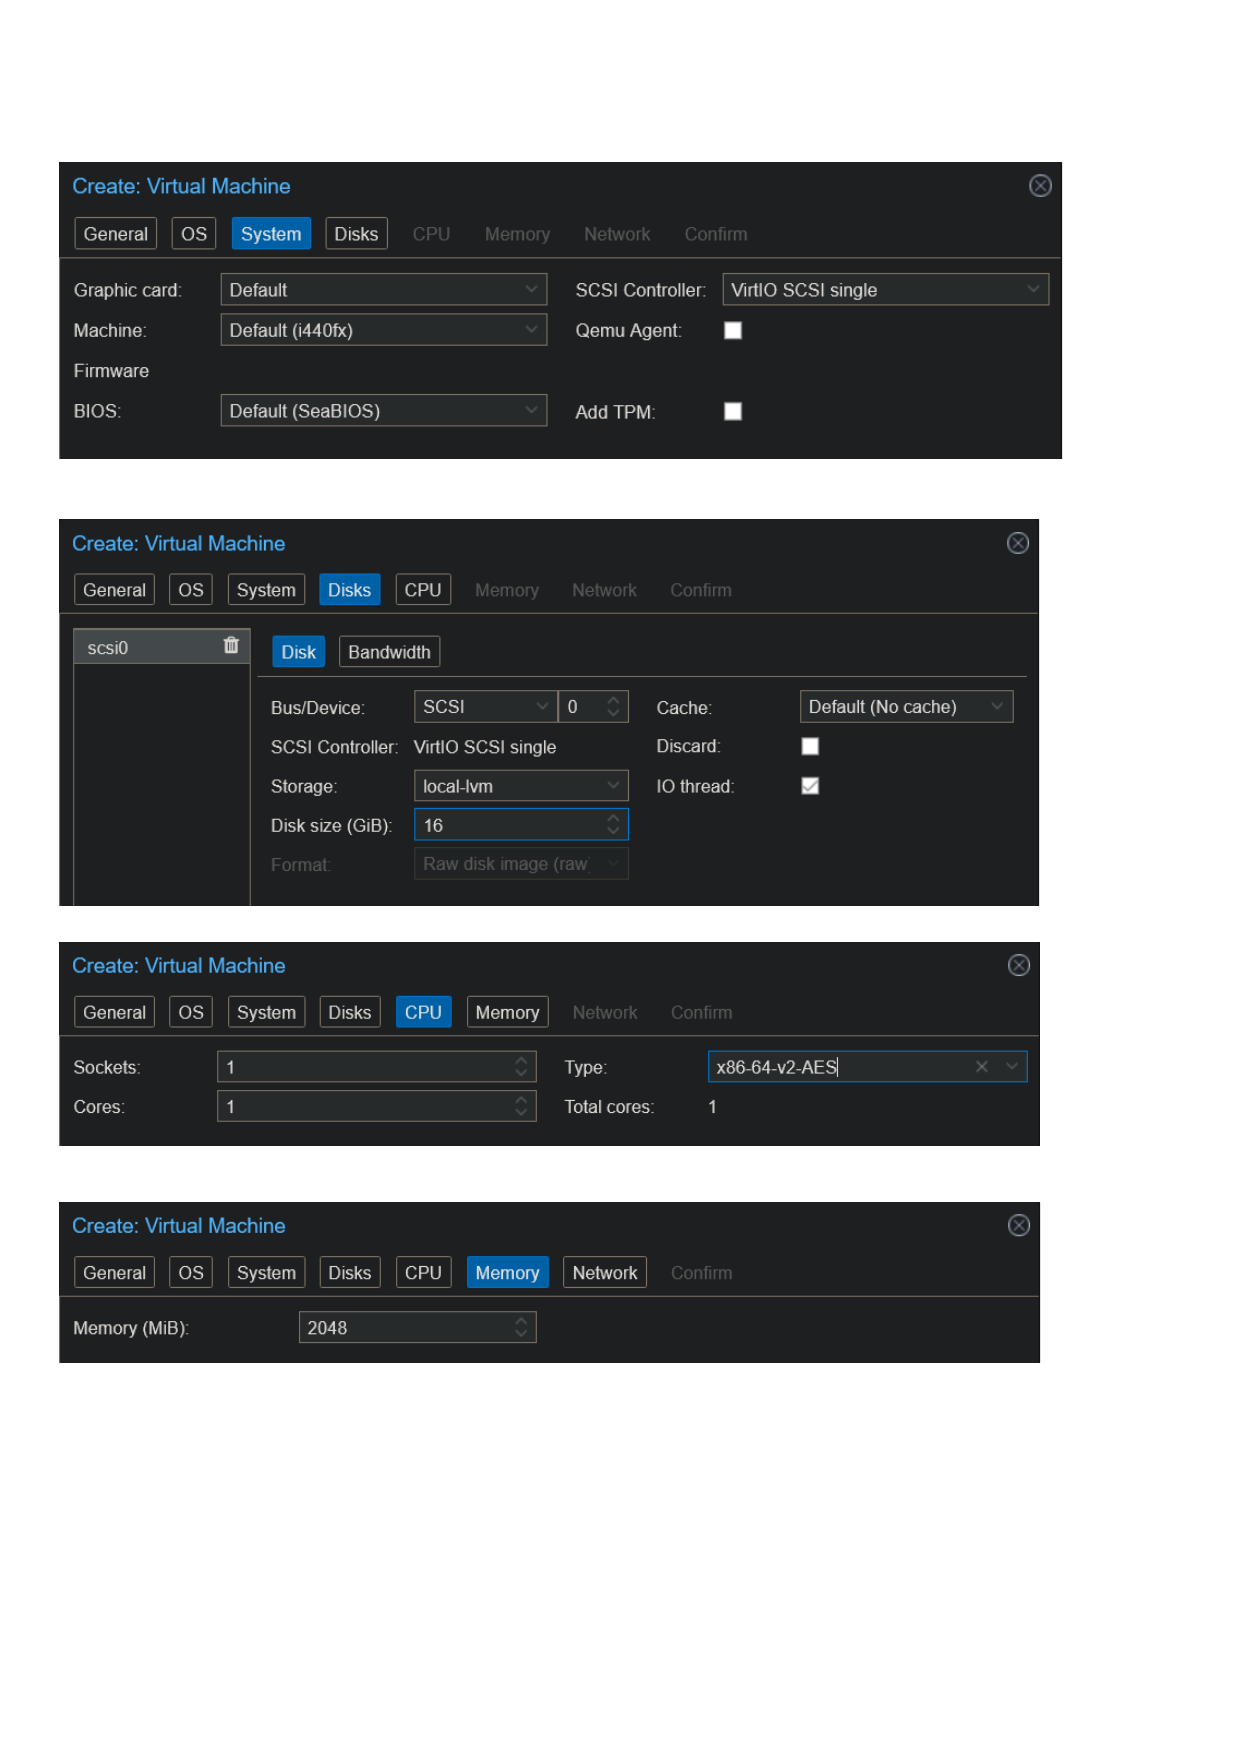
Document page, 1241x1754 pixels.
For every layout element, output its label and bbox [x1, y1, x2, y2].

picture [59, 162, 1063, 459]
picture [59, 942, 1040, 1146]
picture [59, 1202, 1041, 1363]
picture [59, 519, 1040, 906]
